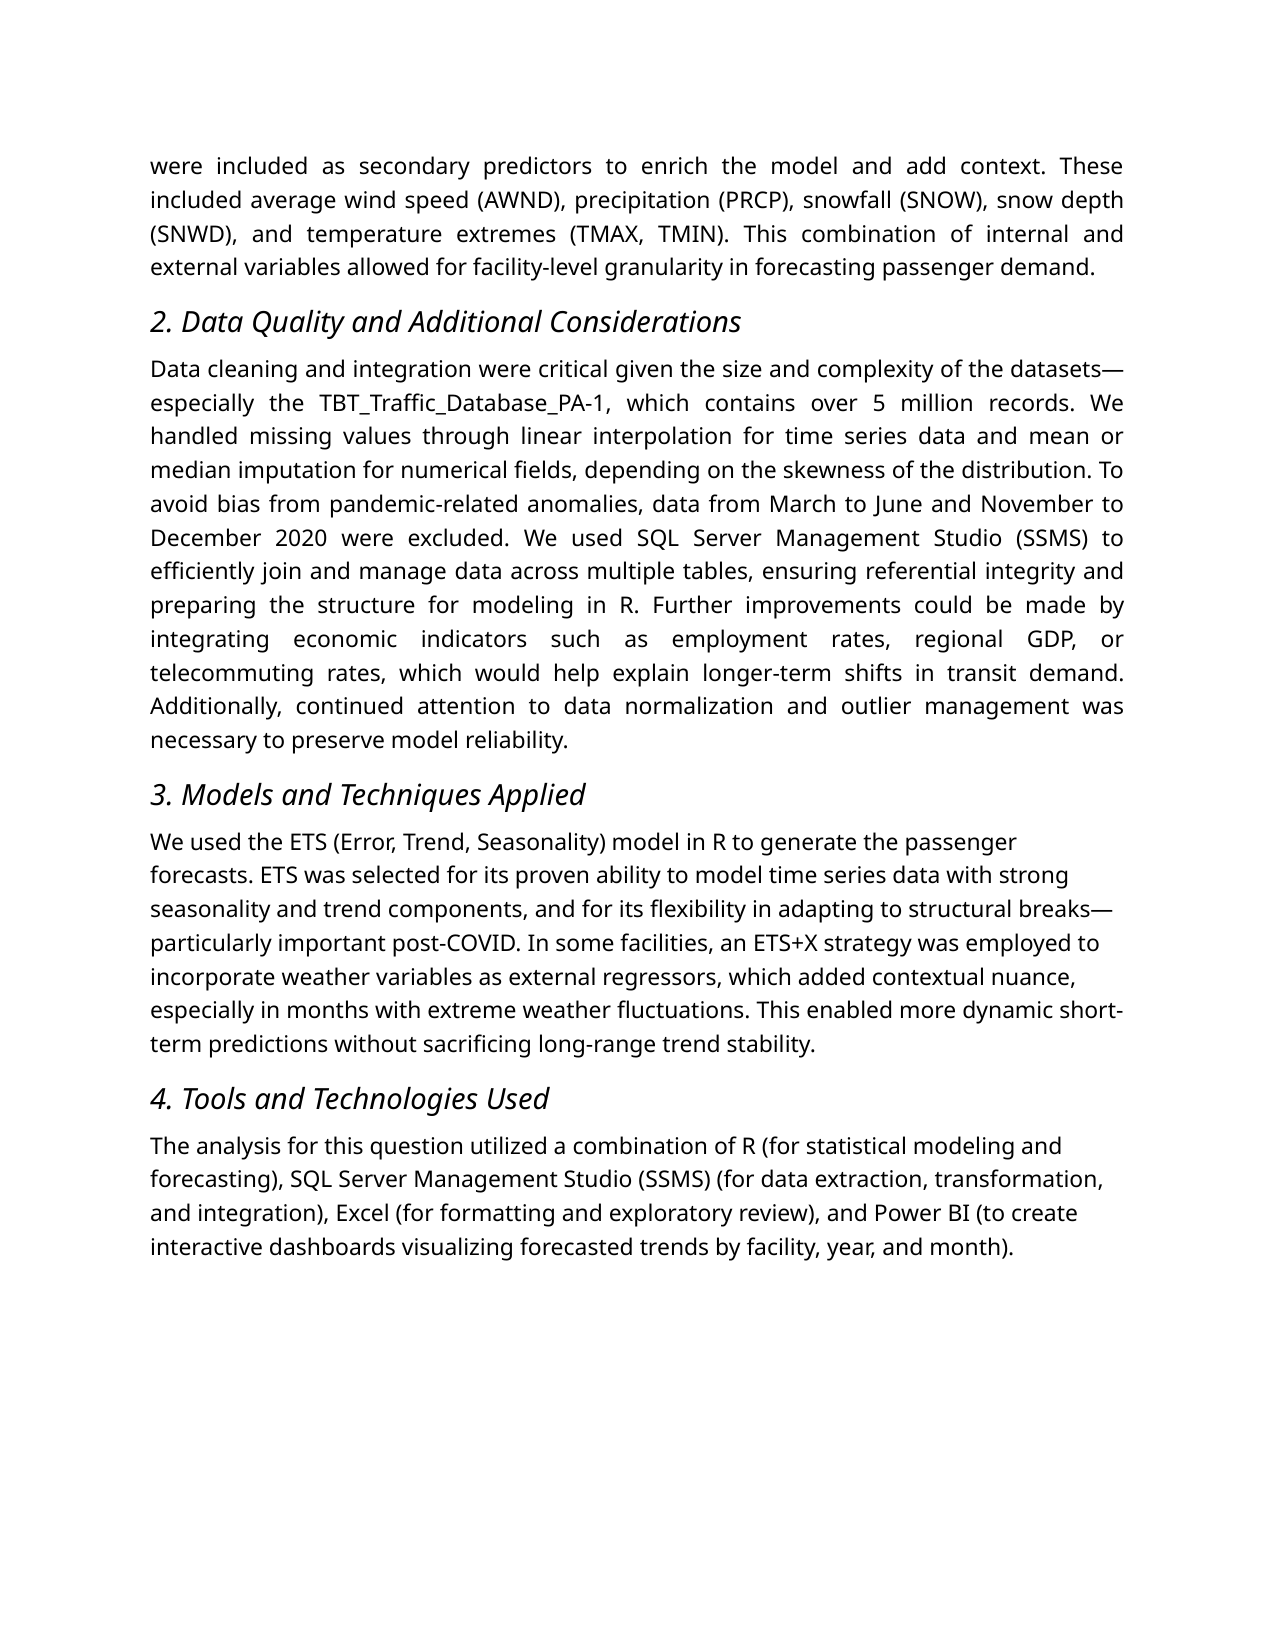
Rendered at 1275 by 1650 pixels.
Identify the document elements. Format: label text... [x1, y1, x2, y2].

text The analysis for this question utilized a combination of R (for statistical modeling and forecasting), SQL Server Management Studio (SSMS) (for data extraction, transformation, and integration), Excel (for formatting and exploratory review), and Power BI (to create interactive dashboards visualizing forecasted trends by facility, year, and month). [150, 1130, 1125, 1262]
subtitle 2. Data Quality and Additional Considerations [150, 302, 1125, 341]
text We used the ETS (Error, Trend, Seasonality) model in R to generate the passenger forecasts. ETS was selected for its proven ability to model time series data with strong seasonality and trend components, and for its flexibility in adapting to structural breaks—particularly important post-COVID. In some facilities, an ETS+X strategy was employed to incorporate weather variables as external regressors, which added contextual nuance, especially in months with extreme weather fluctuations. This enabled more dynamic short-term predictions without sacrificing long-range trend stability. [150, 826, 1125, 1059]
subtitle 4. Tools and Technologies Used [150, 1078, 1125, 1118]
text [150, 150, 1125, 282]
text Data cleaning and integration were critical given the size and complexity of the datasets—especially the TBT_Traffic_Database_PA-1, which contains over 5 million records. We handled missing values through linear interpolation for time series data and mean or median imputation for numerical fields, depending on the skewness of the distribution. To avoid bias from pandemic-related anomalies, data from March to June and November to December 2020 were excluded. We used SQL Server Management Studio (SSMS) to efficiently join and manage data across multiple tables, ensuring referential integrity and preparing the structure for modeling in R. Further improvements could be made by integrating economic indicators such as employment rates, regional GDP, or telecommuting rates, which would help explain longer-term shifts in transit demand. Additionally, continued attention to data normalization and outlier management was necessary to preserve model reliability. [150, 353, 1125, 755]
subtitle 3. Models and Techniques Applied [150, 774, 1125, 814]
